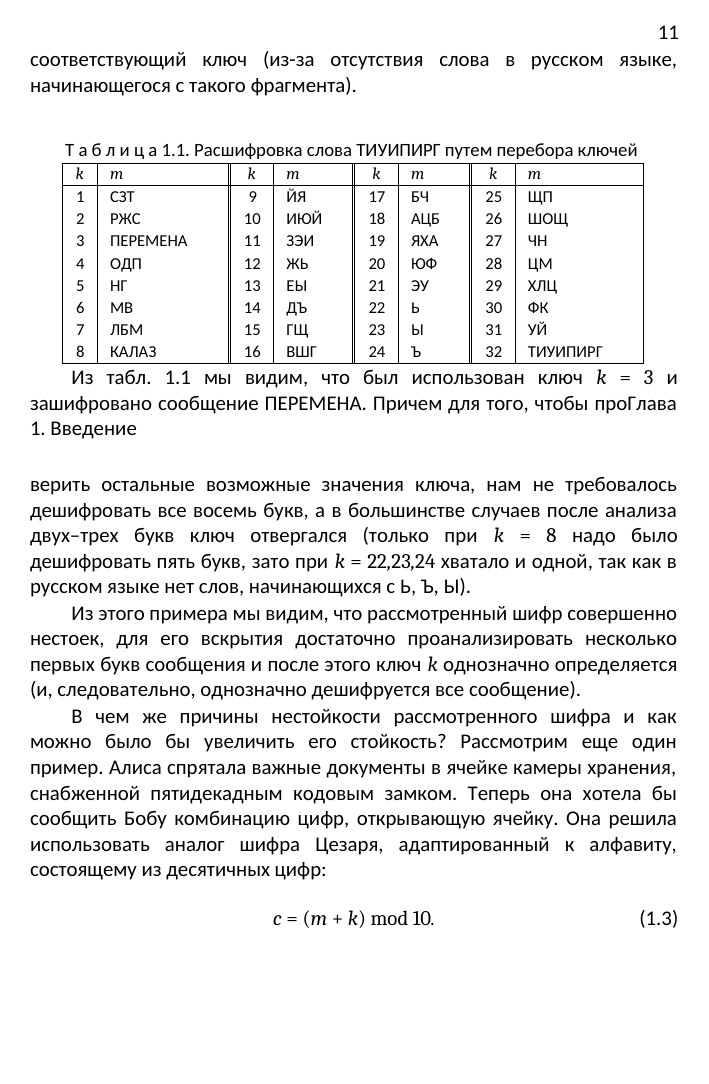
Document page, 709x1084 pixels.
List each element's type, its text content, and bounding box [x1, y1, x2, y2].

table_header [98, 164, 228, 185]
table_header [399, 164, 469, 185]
text c = (m + k) mod 10. (1.3) [28, 905, 678, 931]
text Из этого примера мы видим, что рассмотренный шифр совершенно нестоек, для его вскрытия достаточно проанализировать несколько первых букв сообщения и после этого ключ k однозначно определяется (и, следовательно, однозначно дешифруется все сообщение). [30, 600, 678, 702]
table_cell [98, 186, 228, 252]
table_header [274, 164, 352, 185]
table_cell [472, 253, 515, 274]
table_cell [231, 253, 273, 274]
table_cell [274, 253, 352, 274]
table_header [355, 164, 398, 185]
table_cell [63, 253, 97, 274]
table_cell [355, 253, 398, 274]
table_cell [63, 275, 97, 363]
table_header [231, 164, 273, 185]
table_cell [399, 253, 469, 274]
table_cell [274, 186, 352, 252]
text Из табл. 1.1 мы видим, что был использован ключ k = 3 и зашифровано сообщение ПЕРЕМЕНА. Причем для того, чтобы проГлава 1. Введение [30, 364, 678, 441]
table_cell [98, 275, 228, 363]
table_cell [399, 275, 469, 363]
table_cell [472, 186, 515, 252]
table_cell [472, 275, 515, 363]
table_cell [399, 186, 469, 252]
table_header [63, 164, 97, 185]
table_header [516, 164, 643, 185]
text верить остальные возможные значения ключа, нам не требовалось дешифровать все восемь букв, а в большинстве случаев после анализа двух–трех букв ключ отвергался (только при k = 8 надо было дешифровать пять букв, зато при k = 22,23,24 хватало и одной, так как в русском языке нет слов, начинающихся с Ь, Ъ, Ы). [30, 471, 678, 599]
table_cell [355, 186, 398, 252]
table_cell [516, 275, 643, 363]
text В чем же причины нестойкости рассмотренного шифра и как можно было бы увеличить его стойкость? Рассмотрим еще один пример. Алиса спрятала важные документы в ячейке камеры хранения, снабженной пятидекадным кодовым замком. Теперь она хотела бы сообщить Бобу комбинацию цифр, открывающую ячейку. Она решила использовать аналог шифра Цезаря, адаптированный к алфавиту, состоящему из десятичных цифр: [30, 703, 678, 882]
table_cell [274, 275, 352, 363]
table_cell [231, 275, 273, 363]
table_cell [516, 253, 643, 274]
text Т а б л и ц а 1.1. Pасшифровка слова ТИУИПИРГ путем перебора ключей [65, 138, 672, 161]
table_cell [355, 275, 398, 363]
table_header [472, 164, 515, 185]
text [30, 46, 678, 97]
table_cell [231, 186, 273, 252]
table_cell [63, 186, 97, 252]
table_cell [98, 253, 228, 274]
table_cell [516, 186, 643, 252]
